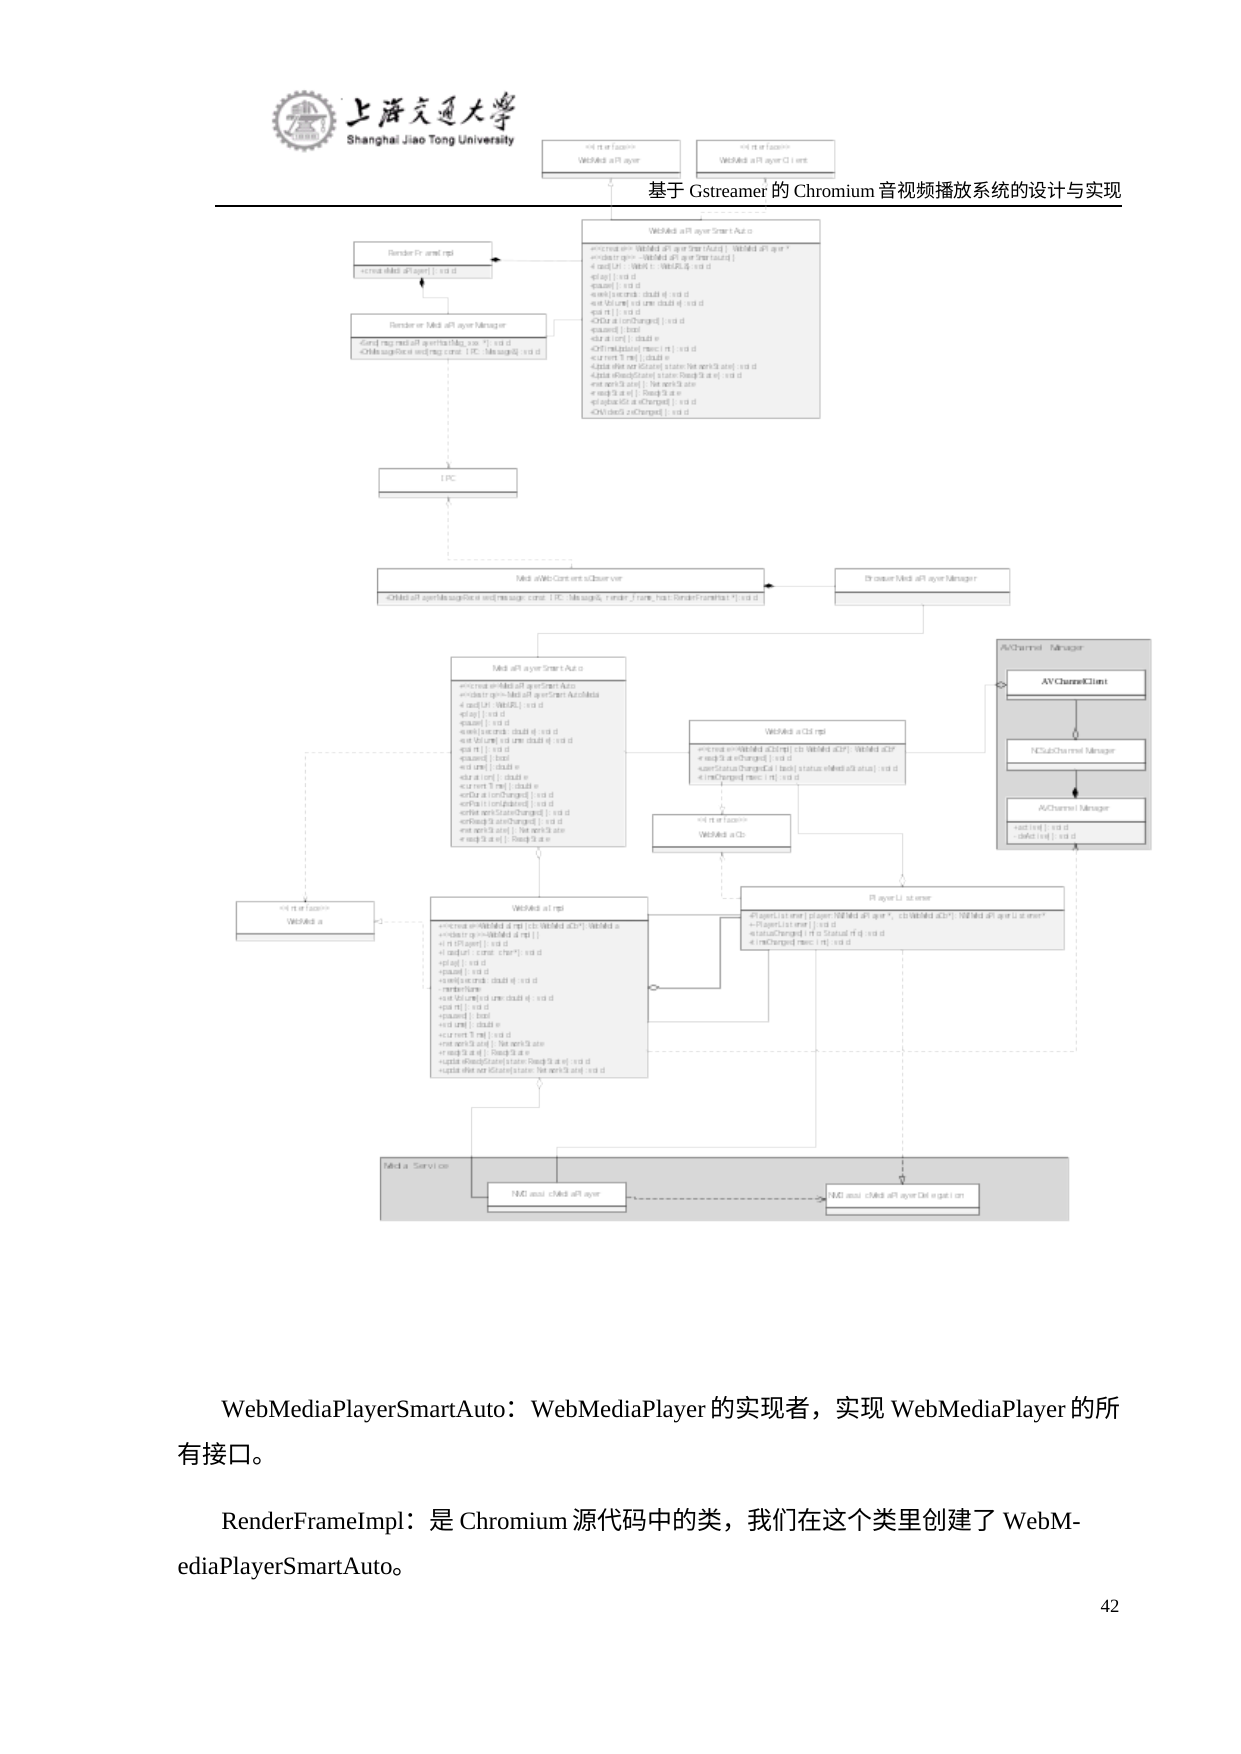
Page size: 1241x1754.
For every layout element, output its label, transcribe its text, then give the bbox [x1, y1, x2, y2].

picture [252, 73, 531, 156]
text RenderFrameImpl：是Chromium源代码中的类，我们在这个类里创建了WebMediaPlayerSmartAuto。 [177, 1500, 1122, 1582]
text WebMediaPlayerSmartAuto：WebMediaPlayer的实现者，实现WebMediaPlayer的所有接口。 [177, 1389, 1122, 1470]
